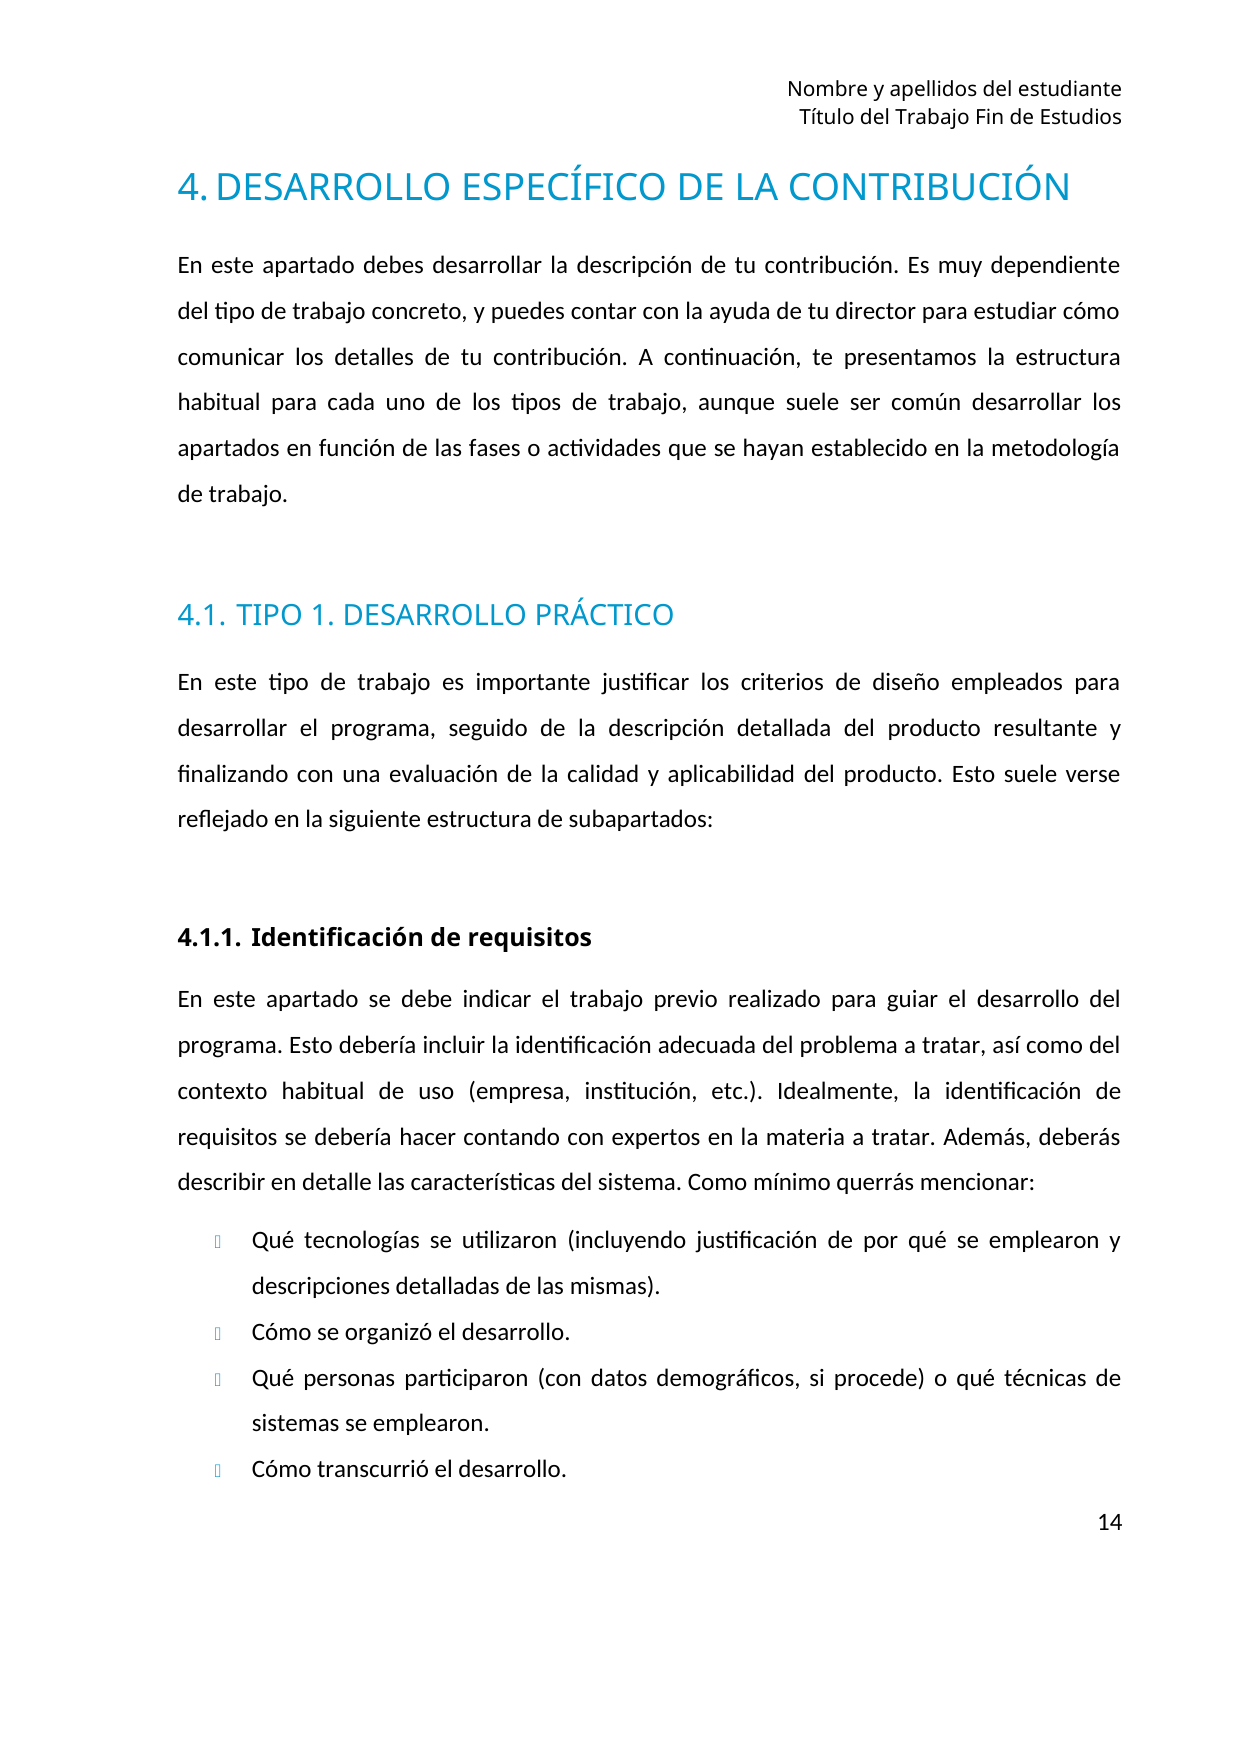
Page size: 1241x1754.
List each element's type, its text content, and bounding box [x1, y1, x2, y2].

list Cómo transcurrió el desarrollo. [214, 1453, 1122, 1484]
text En este tipo de trabajo es importante justificar los criterios de diseño empleados para desarrollar el programa, seguido de la descripción detallada del producto resultante y finalizando con una evaluación de la calidad y aplicabilidad del producto. Esto suele verse reflejado en la siguiente estructura de subapartados: [177, 666, 1122, 834]
picture [215, 1328, 220, 1340]
text En este apartado debes desarrollar la descripción de tu contribución. Es muy dependiente del tipo de trabajo concreto, y puedes contar con la ayuda de tu director para estudiar cómo comunicar los detalles de tu contribución. A continuación, te presentamos la estructura habitual para cada uno de los tipos de trabajo, aunque suele ser común desarrollar los apartados en función de las fases o actividades que se hayan establecido en la metodología de trabajo. [177, 249, 1122, 508]
list Qué tecnologías se utilizaron (incluyendo justificación de por qué se emplearon y descripciones detalladas de las mismas). [214, 1225, 1122, 1301]
picture [215, 1374, 220, 1386]
list Qué personas participaron (con datos demográficos, si procede) o qué técnicas de sistemas se emplearon. [214, 1362, 1122, 1438]
picture [215, 1236, 220, 1248]
text En este apartado se debe indicar el trabajo previo realizado para guiar el desarrollo del programa. Esto debería incluir la identificación adecuada del problema a tratar, así como del contexto habitual de uso (empresa, institución, etc.). Idealmente, la identificación de requisitos se debería hacer contando con expertos en la materia a tratar. Además, deberás describir en detalle las características del sistema. Como mínimo querrás mencionar: [177, 983, 1122, 1197]
subtitle Desarrollo específico de la contribución [177, 160, 1122, 211]
subtitle Identificación de requisitos [177, 920, 1122, 954]
list Cómo se organizó el desarrollo. [214, 1316, 1122, 1347]
subtitle Tipo 1. Desarrollo práctico [177, 594, 1122, 634]
picture [215, 1465, 220, 1477]
